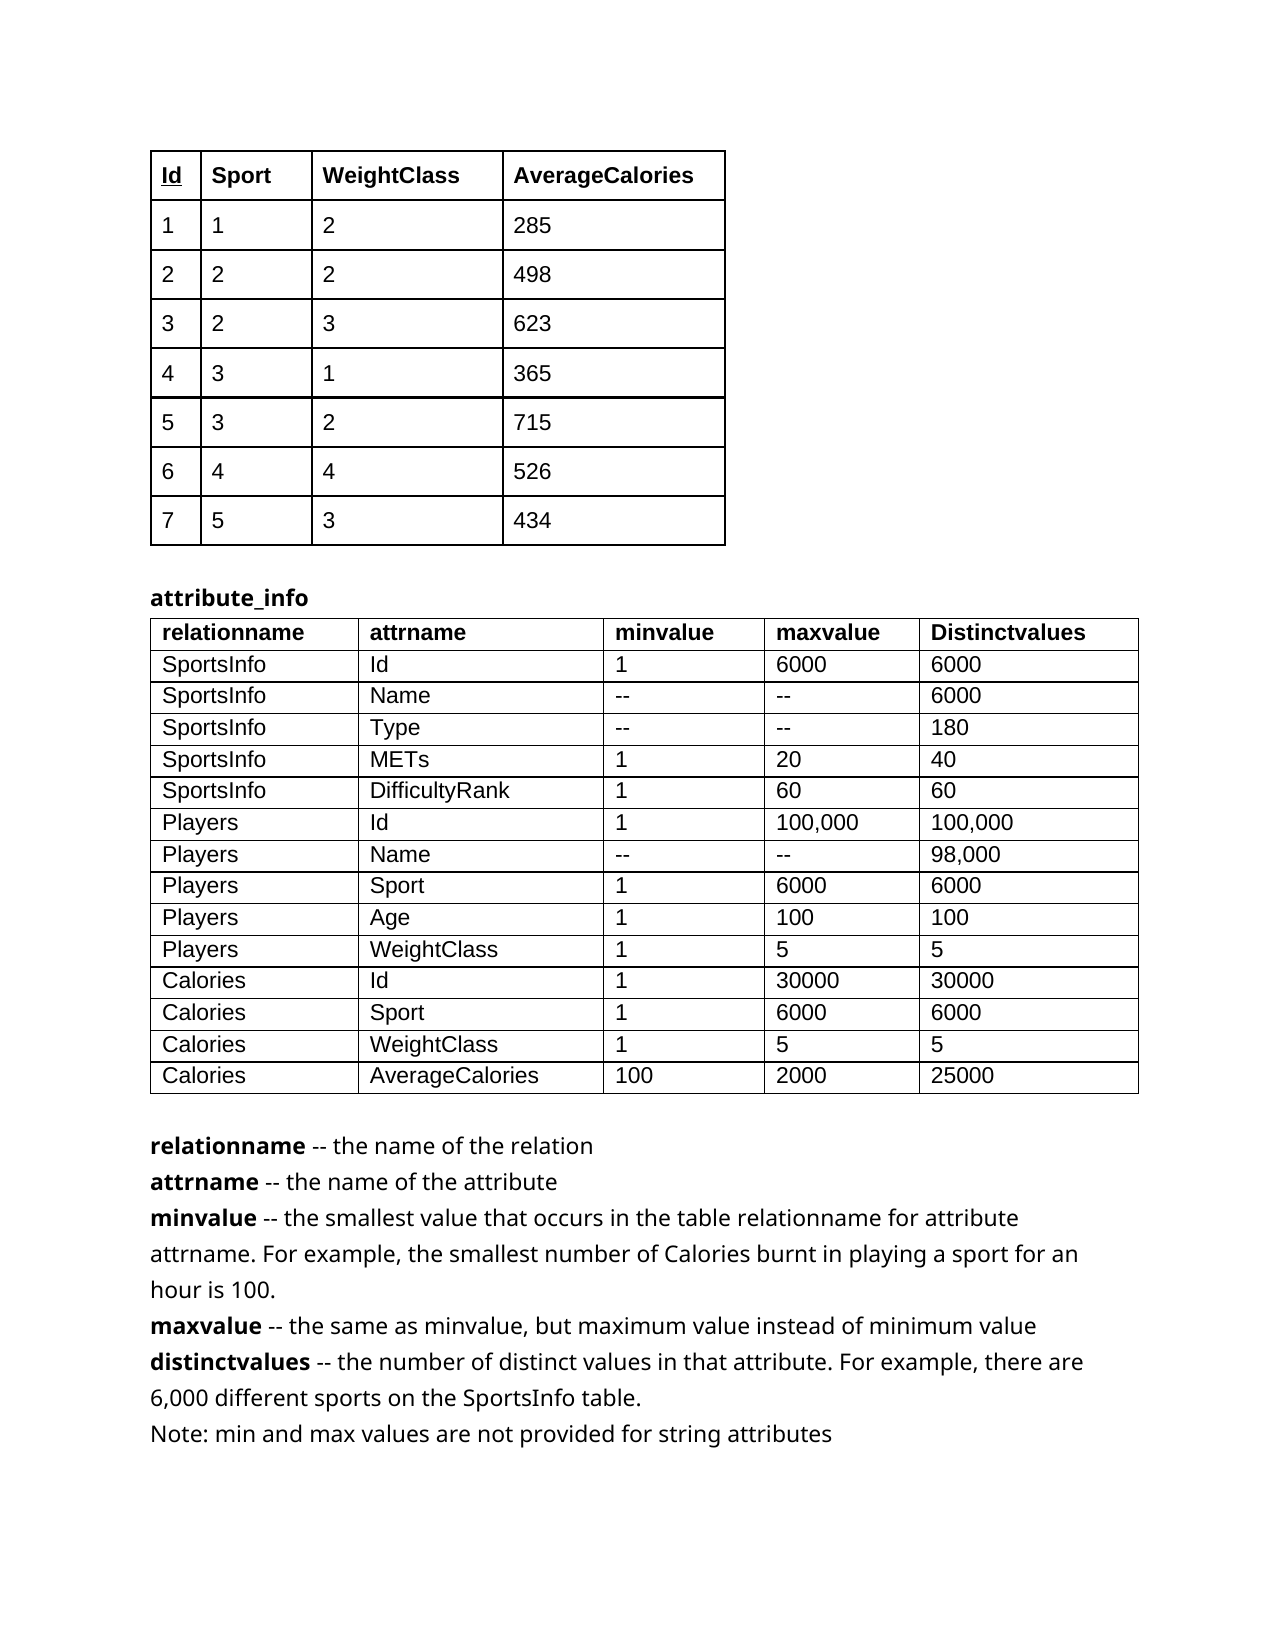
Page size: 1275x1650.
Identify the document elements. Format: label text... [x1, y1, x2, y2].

table_cell Players [151, 809, 358, 840]
table_cell Calories [151, 999, 358, 1030]
table_cell 6000 [920, 873, 1138, 903]
table_cell 2000 [765, 1063, 919, 1093]
table_cell 30000 [765, 968, 919, 998]
table_header AverageCalories [504, 152, 724, 199]
table_cell Players [151, 841, 358, 871]
table_cell AverageCalories [359, 1063, 603, 1093]
table_cell SportsInfo [151, 683, 358, 713]
table_cell 180 [920, 714, 1138, 745]
table_cell 20 [765, 746, 919, 776]
table_cell -- [765, 714, 919, 745]
table_cell Sport [359, 999, 603, 1030]
table_cell 3 [152, 300, 200, 347]
table_cell 623 [504, 300, 724, 347]
table_cell 4 [202, 448, 311, 495]
table_cell Id [359, 651, 603, 681]
table_cell 6000 [920, 651, 1138, 681]
table_cell 526 [504, 448, 724, 495]
table_cell 498 [504, 251, 724, 298]
table_header attrname [359, 619, 603, 650]
table_cell 100 [765, 904, 919, 935]
table_cell Players [151, 904, 358, 935]
table_cell Players [151, 873, 358, 903]
table_cell SportsInfo [151, 714, 358, 745]
table_cell 5 [920, 1031, 1138, 1061]
table_cell 2 [202, 251, 311, 298]
table_cell -- [604, 841, 764, 871]
table_cell 2 [152, 251, 200, 298]
table_cell 1 [152, 201, 200, 248]
table_cell 1 [604, 904, 764, 935]
table_cell 6000 [765, 651, 919, 681]
table_cell 3 [202, 349, 311, 396]
table_cell 5 [765, 1031, 919, 1061]
table_cell SportsInfo [151, 651, 358, 681]
table_header maxvalue [765, 619, 919, 650]
table_cell 1 [604, 746, 764, 776]
table_cell 5 [765, 936, 919, 966]
table_cell Calories [151, 968, 358, 998]
table_cell 7 [152, 497, 200, 544]
table_cell 98,000 [920, 841, 1138, 871]
table_cell 60 [920, 778, 1138, 808]
table_cell -- [765, 683, 919, 713]
table_cell 25000 [920, 1063, 1138, 1093]
table_cell 1 [604, 936, 764, 966]
table_cell Id [359, 968, 603, 998]
table_cell 1 [313, 349, 502, 396]
table_cell 6000 [765, 873, 919, 903]
table_cell 3 [313, 497, 502, 544]
table_cell 1 [604, 1031, 764, 1061]
table_cell 100 [604, 1063, 764, 1093]
table_cell -- [604, 714, 764, 745]
text attrname -- the name of the attribute [150, 1166, 1125, 1197]
table_cell 100,000 [765, 809, 919, 840]
table_cell Type [359, 714, 603, 745]
table_cell 6000 [765, 999, 919, 1030]
table_cell 4 [313, 448, 502, 495]
table_cell 3 [202, 399, 311, 446]
table_cell 1 [604, 778, 764, 808]
table_cell 6000 [920, 999, 1138, 1030]
table_cell Calories [151, 1031, 358, 1061]
table_cell DifficultyRank [359, 778, 603, 808]
table_cell Age [359, 904, 603, 935]
table_cell 434 [504, 497, 724, 544]
table_cell Name [359, 841, 603, 871]
text attribute_info [150, 546, 1125, 613]
table_cell 60 [765, 778, 919, 808]
table_cell 1 [202, 201, 311, 248]
table_cell 6000 [920, 683, 1138, 713]
table_header relationname [151, 619, 358, 650]
text distinctvalues -- the number of distinct values in that attribute. For example, there are 6,000 different sports on the SportsInfo table. [150, 1346, 1125, 1413]
table_cell 1 [604, 809, 764, 840]
table_cell SportsInfo [151, 778, 358, 808]
table_cell 30000 [920, 968, 1138, 998]
table_cell 2 [313, 251, 502, 298]
table_cell 2 [313, 201, 502, 248]
table_cell METs [359, 746, 603, 776]
table_header WeightClass [313, 152, 502, 199]
table_cell 40 [920, 746, 1138, 776]
text maxvalue -- the same as minvalue, but maximum value instead of minimum value [150, 1310, 1125, 1341]
table_cell Id [359, 809, 603, 840]
table_cell 2 [202, 300, 311, 347]
table_cell 285 [504, 201, 724, 248]
table_header Sport [202, 152, 311, 199]
table_cell WeightClass [359, 1031, 603, 1061]
table_cell 2 [313, 399, 502, 446]
table_cell -- [604, 683, 764, 713]
table_cell Sport [359, 873, 603, 903]
table_cell 1 [604, 999, 764, 1030]
table_cell 5 [202, 497, 311, 544]
table_cell Calories [151, 1063, 358, 1093]
table_cell 715 [504, 399, 724, 446]
table_cell 365 [504, 349, 724, 396]
table_cell Name [359, 683, 603, 713]
table_cell 100,000 [920, 809, 1138, 840]
table_cell 1 [604, 651, 764, 681]
table_cell 5 [920, 936, 1138, 966]
table_cell 6 [152, 448, 200, 495]
table_cell -- [765, 841, 919, 871]
table_cell WeightClass [359, 936, 603, 966]
table_cell 4 [152, 349, 200, 396]
table_cell 100 [920, 904, 1138, 935]
table_cell SportsInfo [151, 746, 358, 776]
table_header minvalue [604, 619, 764, 650]
table_header Distinctvalues [920, 619, 1138, 650]
table_cell 3 [313, 300, 502, 347]
text Note: min and max values are not provided for string attributes [150, 1418, 1125, 1449]
table_cell 1 [604, 968, 764, 998]
table_header Id [152, 152, 200, 199]
table_cell Players [151, 936, 358, 966]
table_cell 5 [152, 399, 200, 446]
text relationname -- the name of the relation [150, 1130, 1125, 1161]
table_cell 1 [604, 873, 764, 903]
text minvalue -- the smallest value that occurs in the table relationname for attribute attrname. For example, the smallest number of Calories burnt in playing a sport for an hour is 100. [150, 1202, 1125, 1305]
